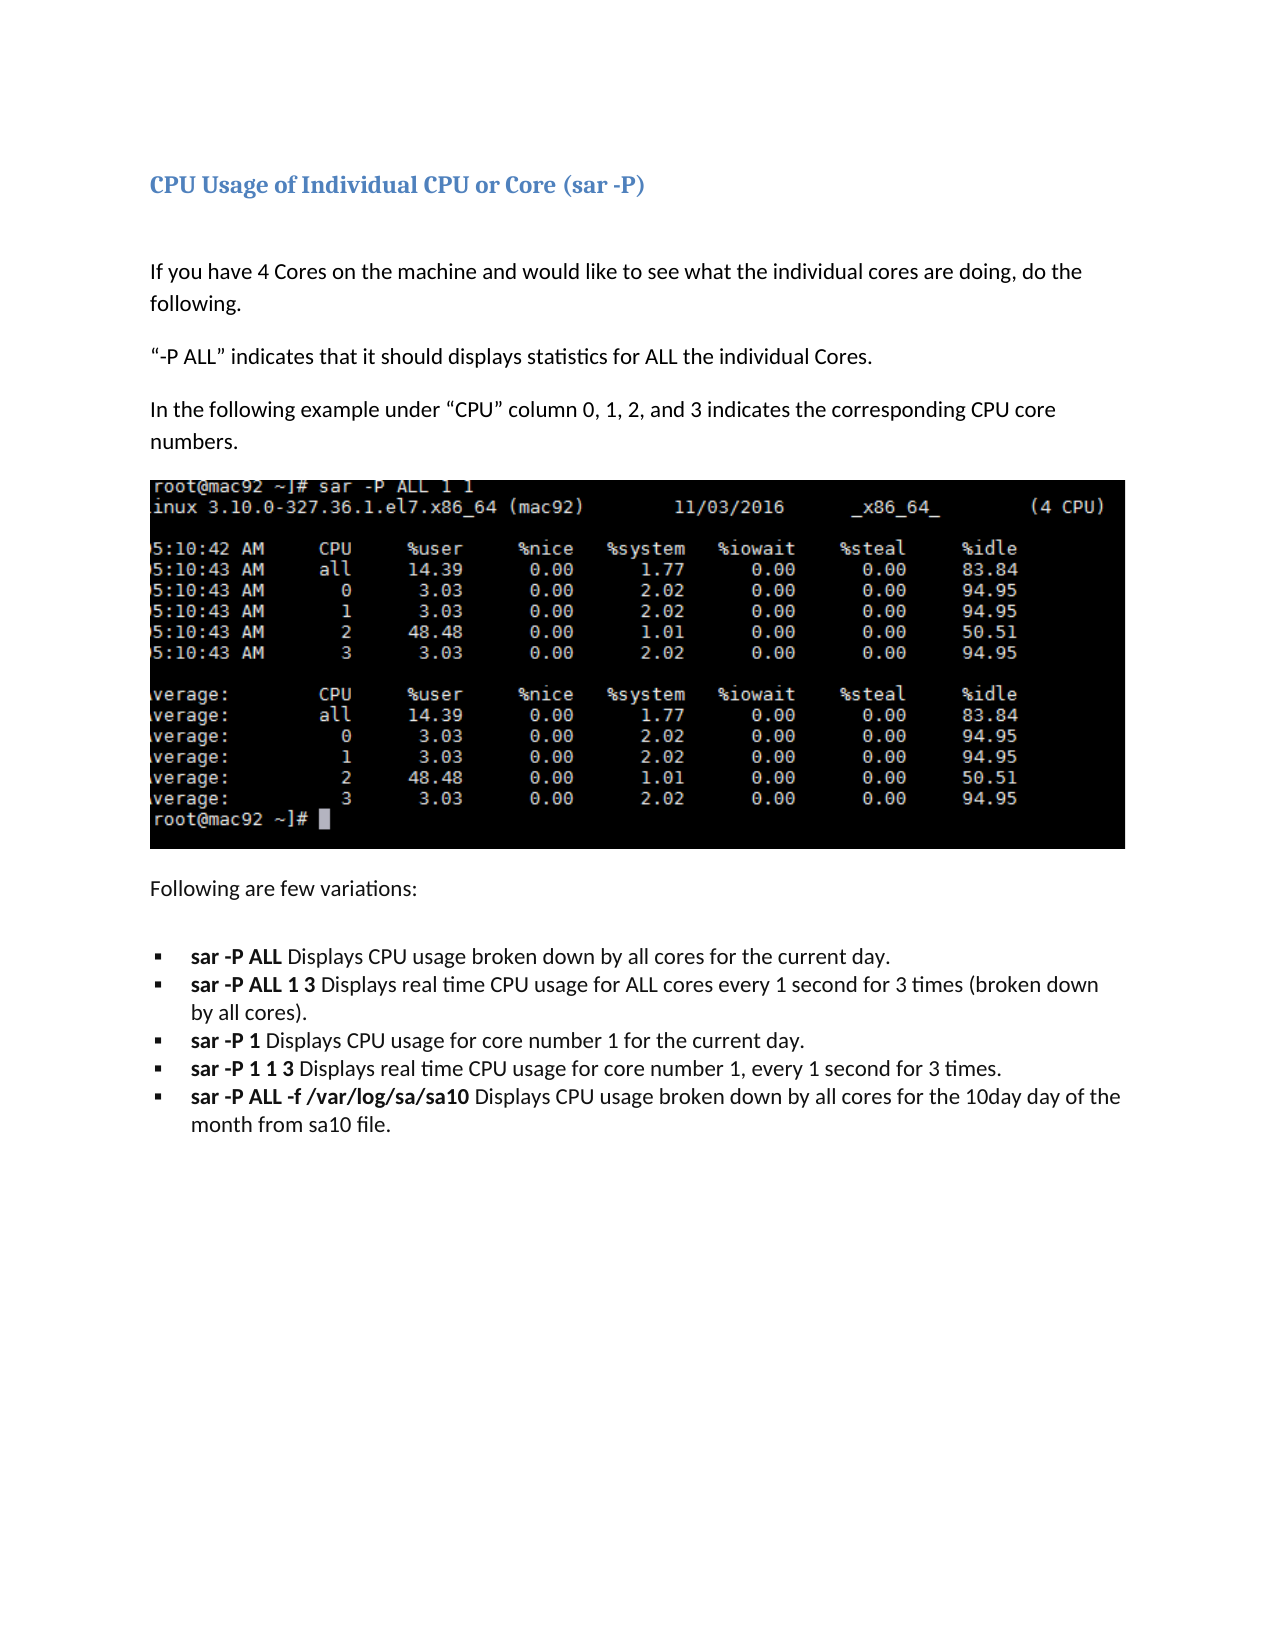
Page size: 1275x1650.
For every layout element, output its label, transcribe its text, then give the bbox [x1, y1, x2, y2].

list sar -P ALL 1 3 Displays real time CPU usage for ALL cores every 1 second for 3 times (broken down by all cores). [153, 970, 1125, 1026]
text Following are few variations: [150, 874, 1125, 902]
list sar -P 1 Displays CPU usage for core number 1 for the current day. [153, 1026, 1125, 1054]
picture [150, 480, 1125, 849]
list sar -P 1 1 3 Displays real time CPU usage for core number 1, every 1 second for 3 times. [153, 1054, 1125, 1082]
subtitle CPU Usage of Individual CPU or Core (sar -P) [150, 171, 1125, 199]
text “-P ALL” indicates that it should displays statistics for ALL the individual Cores. [150, 342, 1125, 370]
list sar -P ALL Displays CPU usage broken down by all cores for the current day. [153, 942, 1125, 970]
text In the following example under “CPU” column 0, 1, 2, and 3 indicates the corresponding CPU core numbers. [150, 395, 1125, 455]
text If you have 4 Cores on the machine and would like to see what the individual cores are doing, do the following. [150, 257, 1125, 317]
list sar -P ALL -f /var/log/sa/sa10 Displays CPU usage broken down by all cores for the 10day day of the month from sa10 file. [153, 1082, 1125, 1138]
